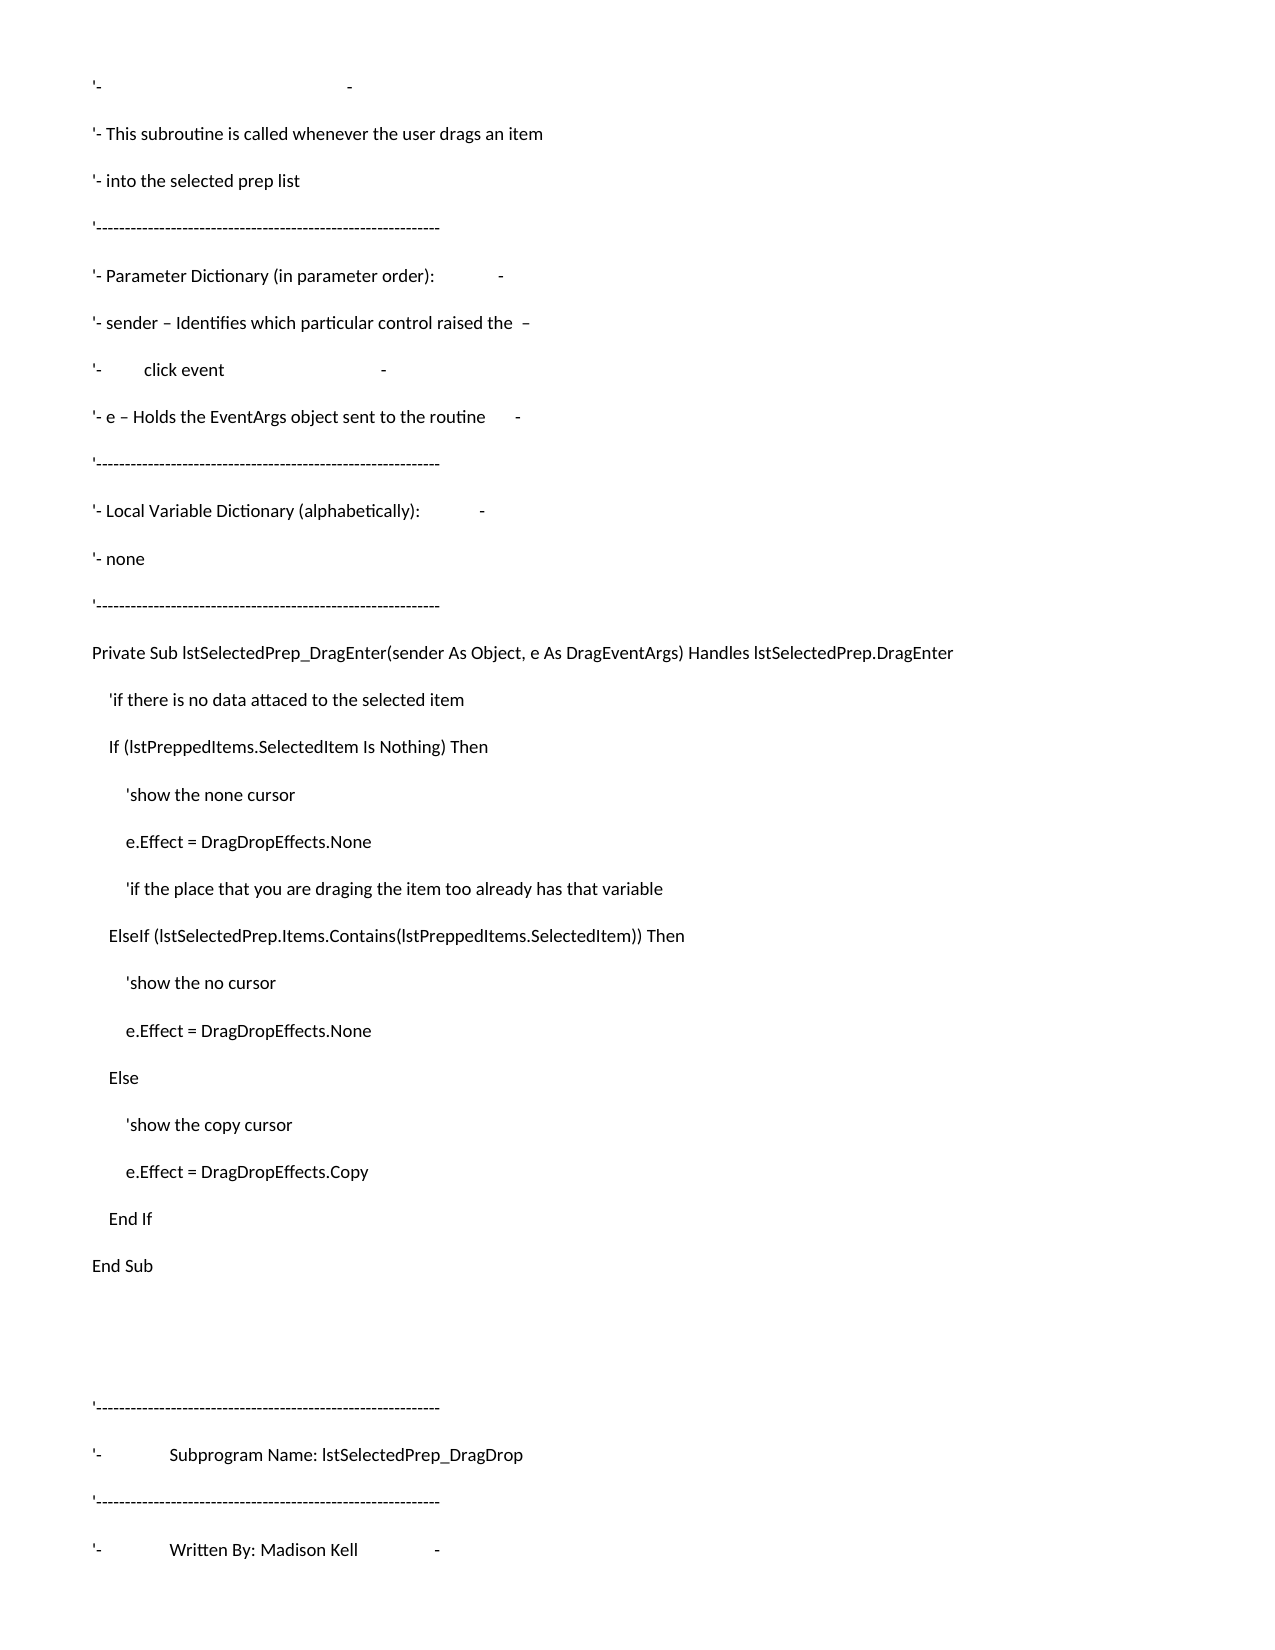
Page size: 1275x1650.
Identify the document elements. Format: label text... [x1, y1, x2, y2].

text '- none [75, 547, 1200, 570]
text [75, 1491, 1200, 1513]
text ElseIf (lstSelectedPrep.Items.Contains(lstPreppedItems.SelectedItem)) Then [75, 924, 1200, 947]
text '- Written By: Madison Kell - [75, 1538, 1200, 1561]
text '- e – Holds the EventArgs object sent to the routine - [75, 405, 1200, 428]
text '------------------------------------------------------------ [75, 452, 1200, 475]
text '- Subprogram Name: lstSelectedPrep_DragDrop [75, 1443, 1200, 1466]
text e.Effect = DragDropEffects.None [75, 1019, 1200, 1042]
text 'if there is no data attaced to the selected item [75, 688, 1200, 711]
text If (lstPreppedItems.SelectedItem Is Nothing) Then [75, 736, 1200, 758]
text '- Parameter Dictionary (in parameter order): - [75, 264, 1200, 287]
text '- Local Variable Dictionary (alphabetically): - [75, 500, 1200, 523]
text End If [75, 1207, 1200, 1230]
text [75, 1396, 1200, 1419]
text 'show the no cursor [75, 972, 1200, 994]
text '- click event - [75, 358, 1200, 381]
text '- into the selected prep list [75, 169, 1200, 192]
text 'show the copy cursor [75, 1113, 1200, 1136]
text '------------------------------------------------------------ [75, 594, 1200, 617]
text End Sub [75, 1255, 1200, 1278]
text '- sender – Identifies which particular control raised the – [75, 311, 1200, 334]
text Else [75, 1066, 1200, 1089]
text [75, 217, 1200, 239]
text e.Effect = DragDropEffects.Copy [75, 1160, 1200, 1183]
text '- - [75, 75, 1200, 98]
text e.Effect = DragDropEffects.None [75, 830, 1200, 853]
text '- This subroutine is called whenever the user drags an item [75, 122, 1200, 145]
text 'if the place that you are draging the item too already has that variable [75, 877, 1200, 900]
text Private Sub lstSelectedPrep_DragEnter(sender As Object, e As DragEventArgs) Handles lstSelectedPrep.DragEnter [75, 641, 1200, 664]
text 'show the none cursor [75, 783, 1200, 806]
